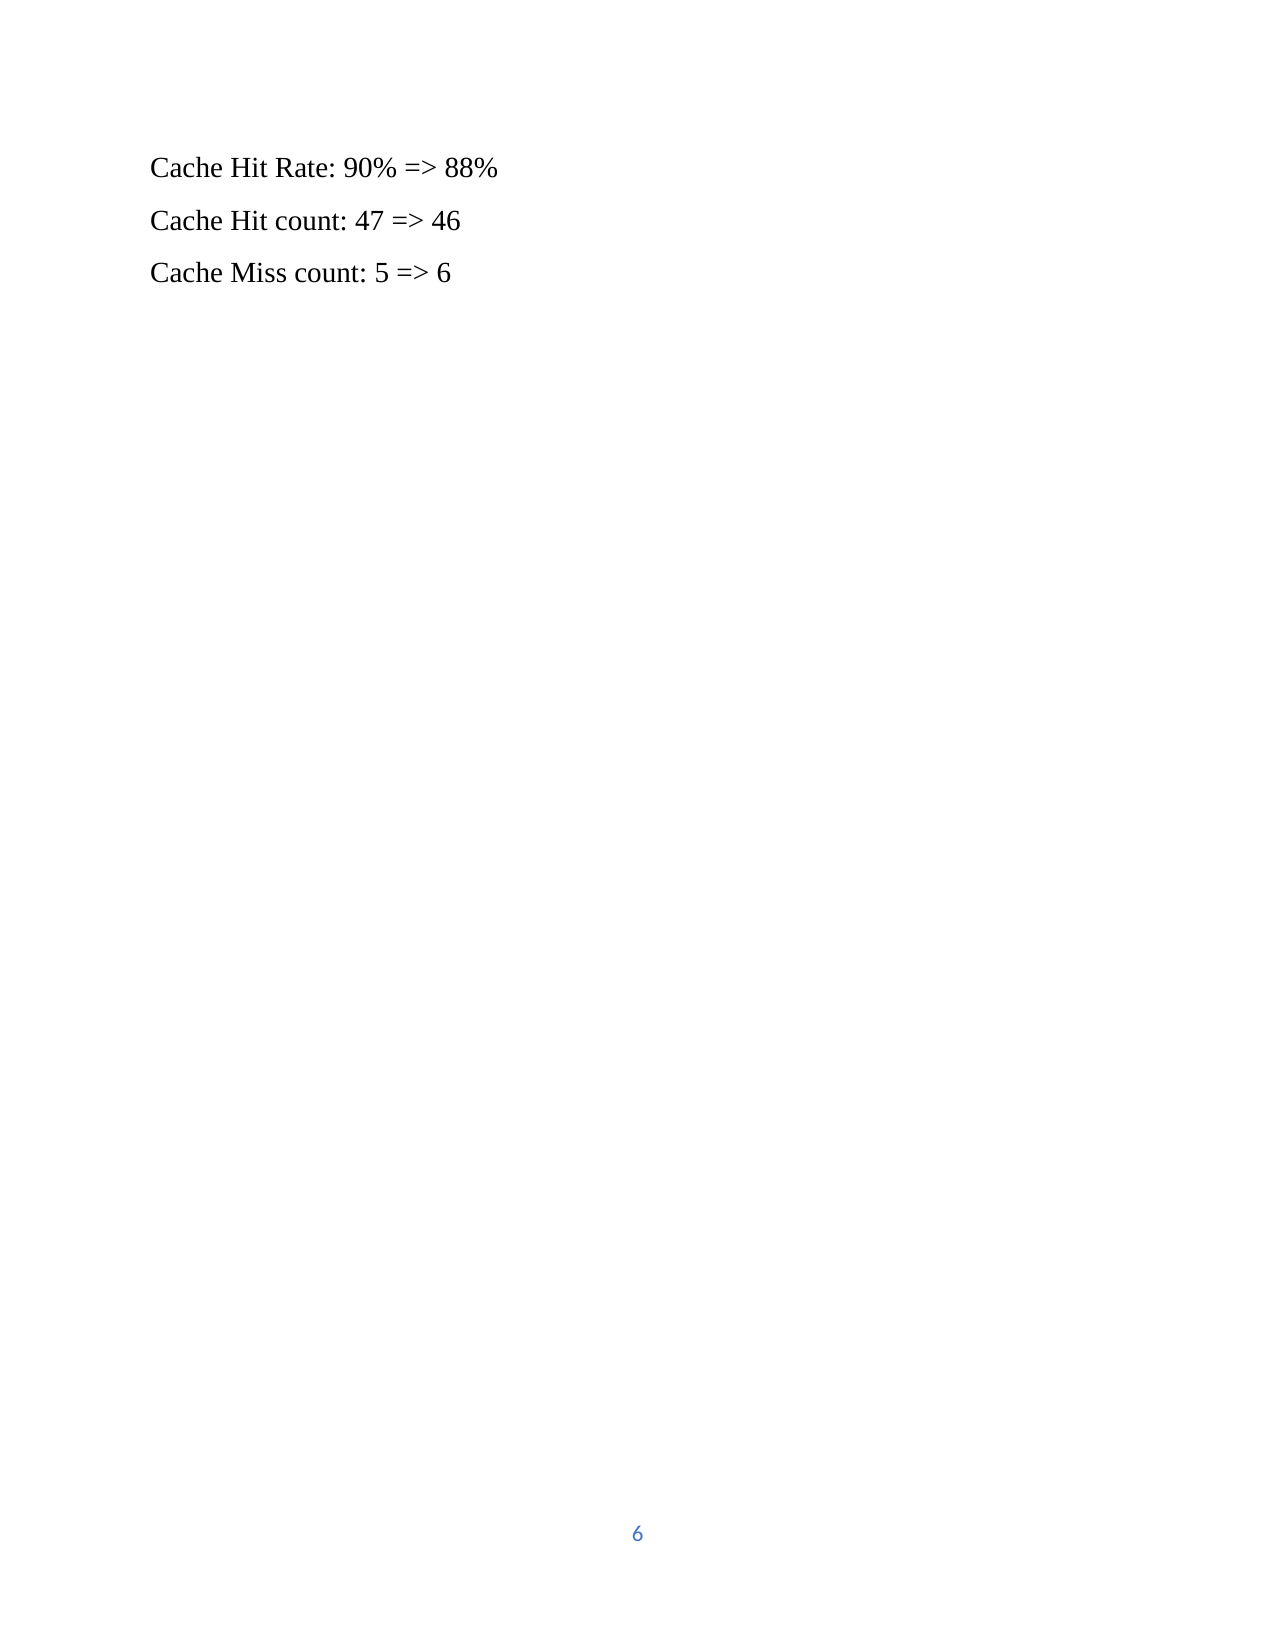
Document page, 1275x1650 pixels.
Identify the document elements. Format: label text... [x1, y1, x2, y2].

text Cache Miss count: 5 => 6 [150, 256, 1125, 289]
text Cache Hit count: 47 => 46 [150, 203, 1125, 236]
text Cache Hit Rate: 90% => 88% [150, 150, 1125, 183]
